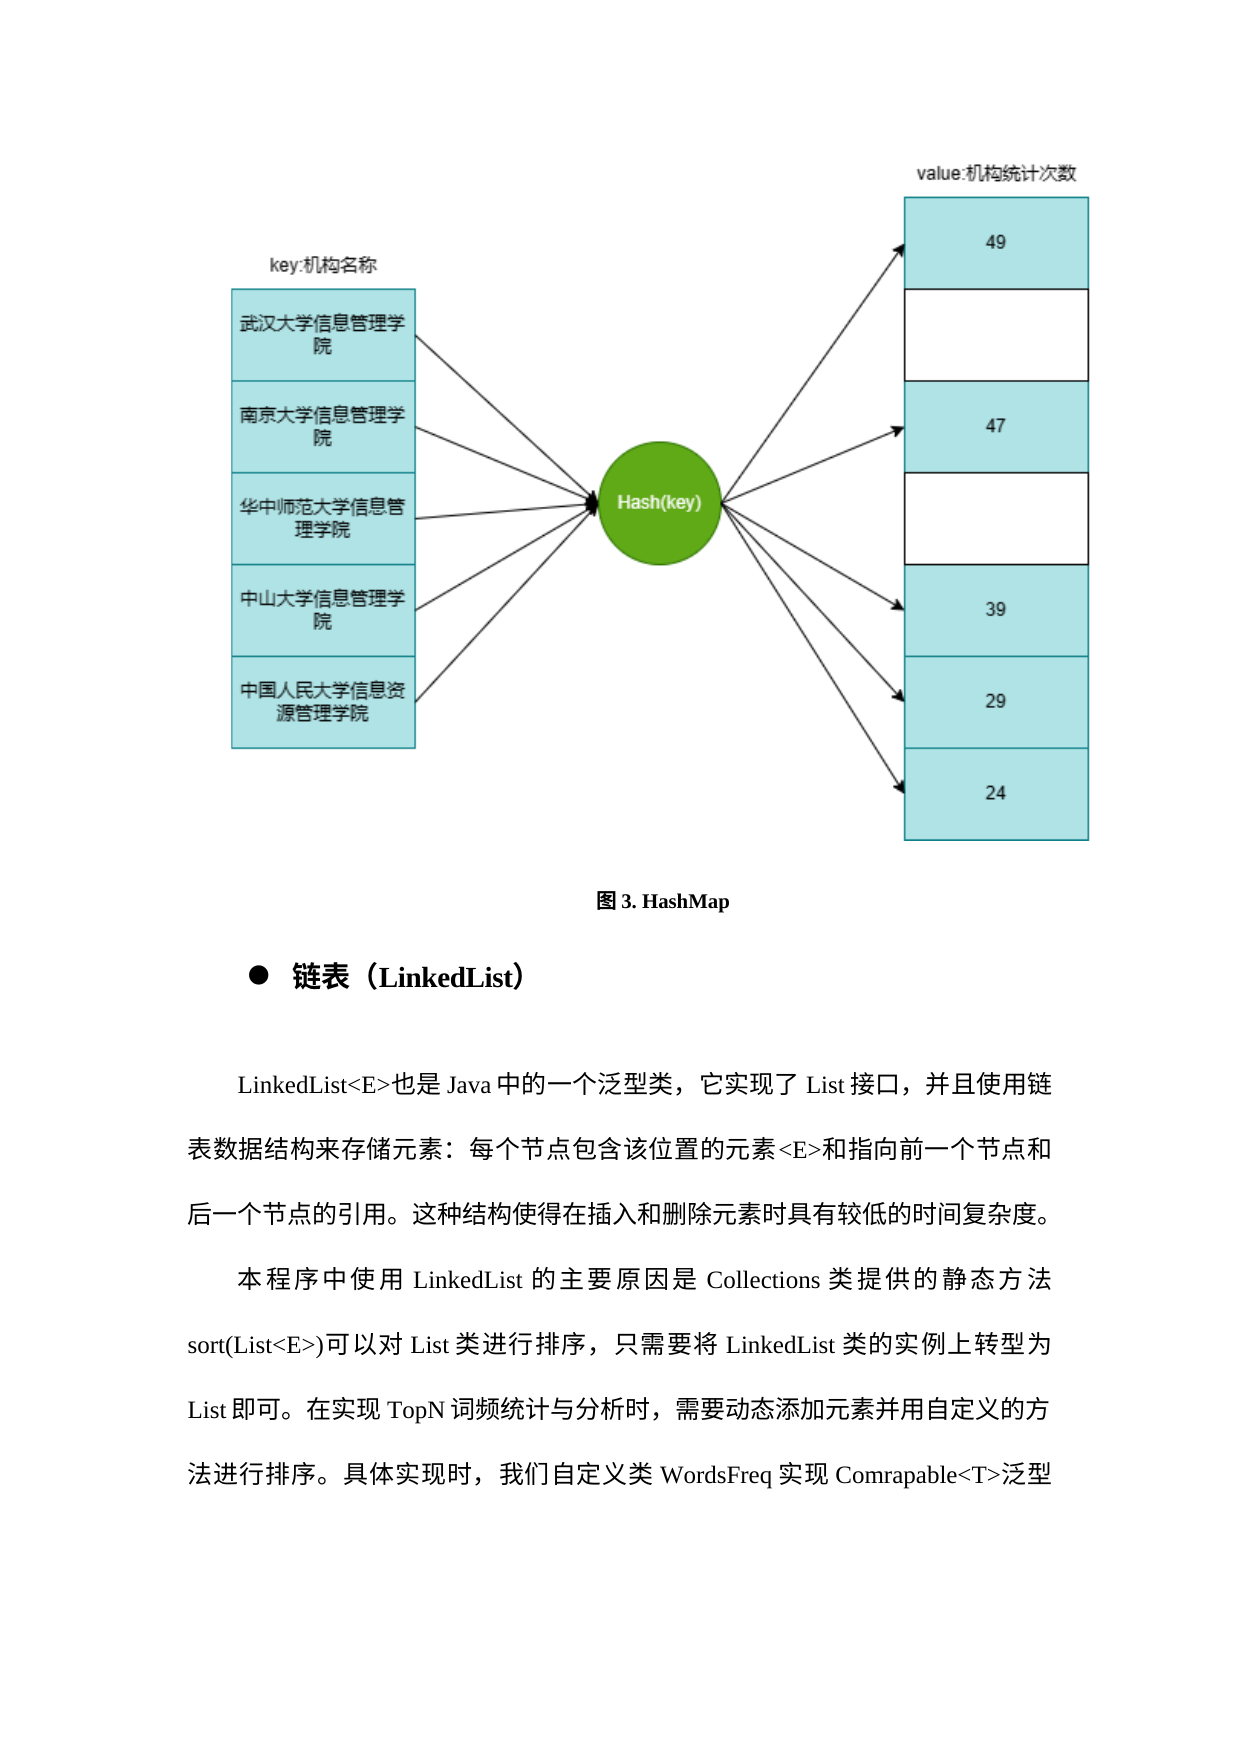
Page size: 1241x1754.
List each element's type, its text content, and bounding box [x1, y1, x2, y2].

picture [231, 151, 1097, 841]
subtitle 链表（LinkedList） [246, 942, 1053, 1007]
text LinkedList<E>也是Java中的一个泛型类，它实现了List接口，并且使用链表数据结构来存储元素：每个节点包含该位置的元素<E>和指向前一个节点和后一个节点的引用。这种结构使得在插入和删除元素时具有较低的时间复杂度。 [187, 1050, 1053, 1245]
text 图3. HashMap [231, 883, 1053, 915]
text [187, 1245, 1053, 1505]
